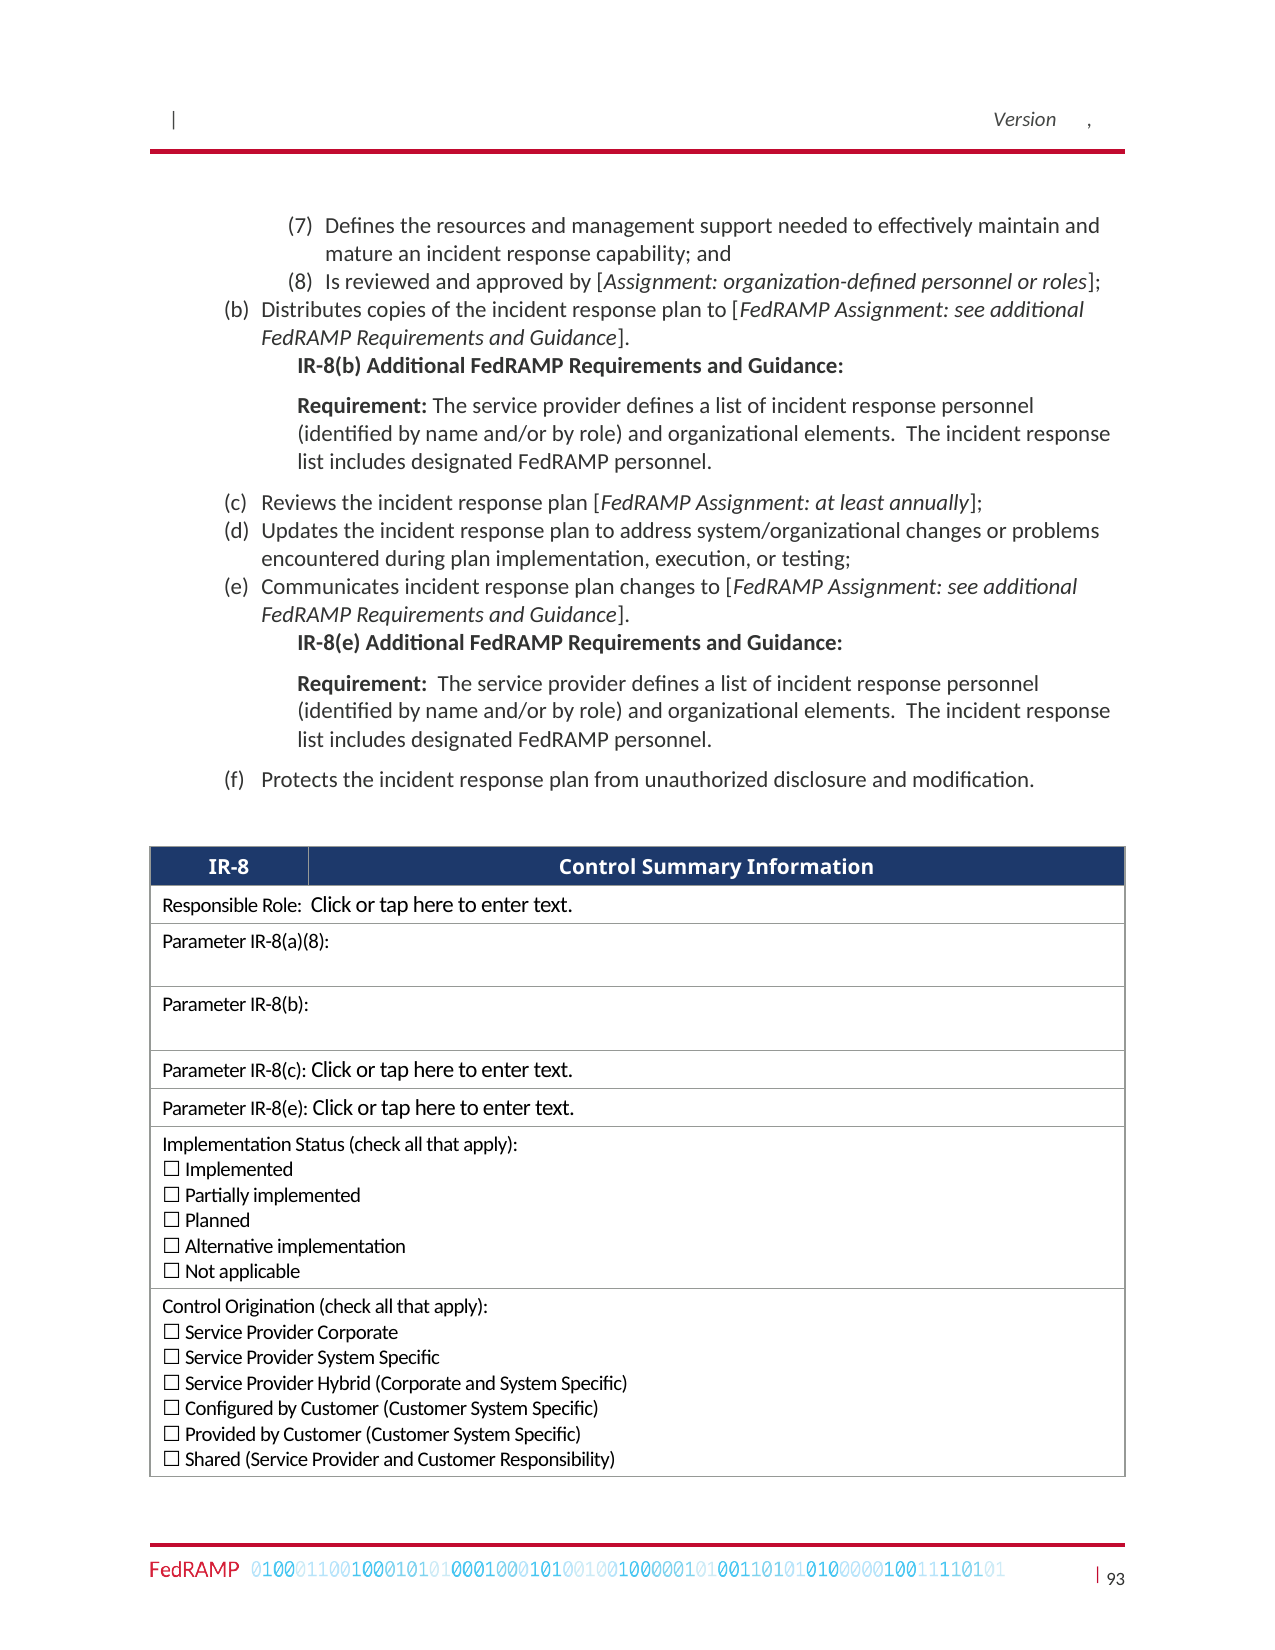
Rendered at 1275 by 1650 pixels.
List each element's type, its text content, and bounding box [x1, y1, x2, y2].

list Is reviewed and approved by [Assignment: organization-defined personnel or roles]; [287, 267, 1125, 295]
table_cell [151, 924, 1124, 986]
list Defines the resources and management support needed to effectively maintain and mature an incident response capability; and [287, 211, 1125, 267]
list Reviews the incident response plan [FedRAMP Assignment: at least annually]; [223, 488, 1125, 516]
text Requirement: The service provider defines a list of incident response personnel (identified by name and/or by role) and organizational elements. The incident response list includes designated FedRAMP personnel. [297, 391, 1125, 476]
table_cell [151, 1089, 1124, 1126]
text IR-8(b) Additional FedRAMP Requirements and Guidance: [297, 351, 1125, 379]
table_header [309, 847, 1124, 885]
text IR-8(e) Additional FedRAMP Requirements and Guidance: [297, 628, 1125, 656]
picture [150, 1559, 1005, 1586]
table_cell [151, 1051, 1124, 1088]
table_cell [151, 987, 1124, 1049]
list Distributes copies of the incident response plan to [FedRAMP Assignment: see additional FedRAMP Requirements and Guidance]. [223, 295, 1125, 351]
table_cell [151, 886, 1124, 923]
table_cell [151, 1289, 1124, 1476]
list Communicates incident response plan changes to [FedRAMP Assignment: see additional FedRAMP Requirements and Guidance]. [223, 572, 1125, 628]
text Requirement: The service provider defines a list of incident response personnel (identified by name and/or by role) and organizational elements. The incident response list includes designated FedRAMP personnel. [297, 669, 1125, 753]
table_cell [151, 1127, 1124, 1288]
list Updates the incident response plan to address system/organizational changes or problems encountered during plan implementation, execution, or testing; [223, 516, 1125, 572]
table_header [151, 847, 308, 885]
list Protects the incident response plan from unauthorized disclosure and modification. [223, 765, 1125, 793]
